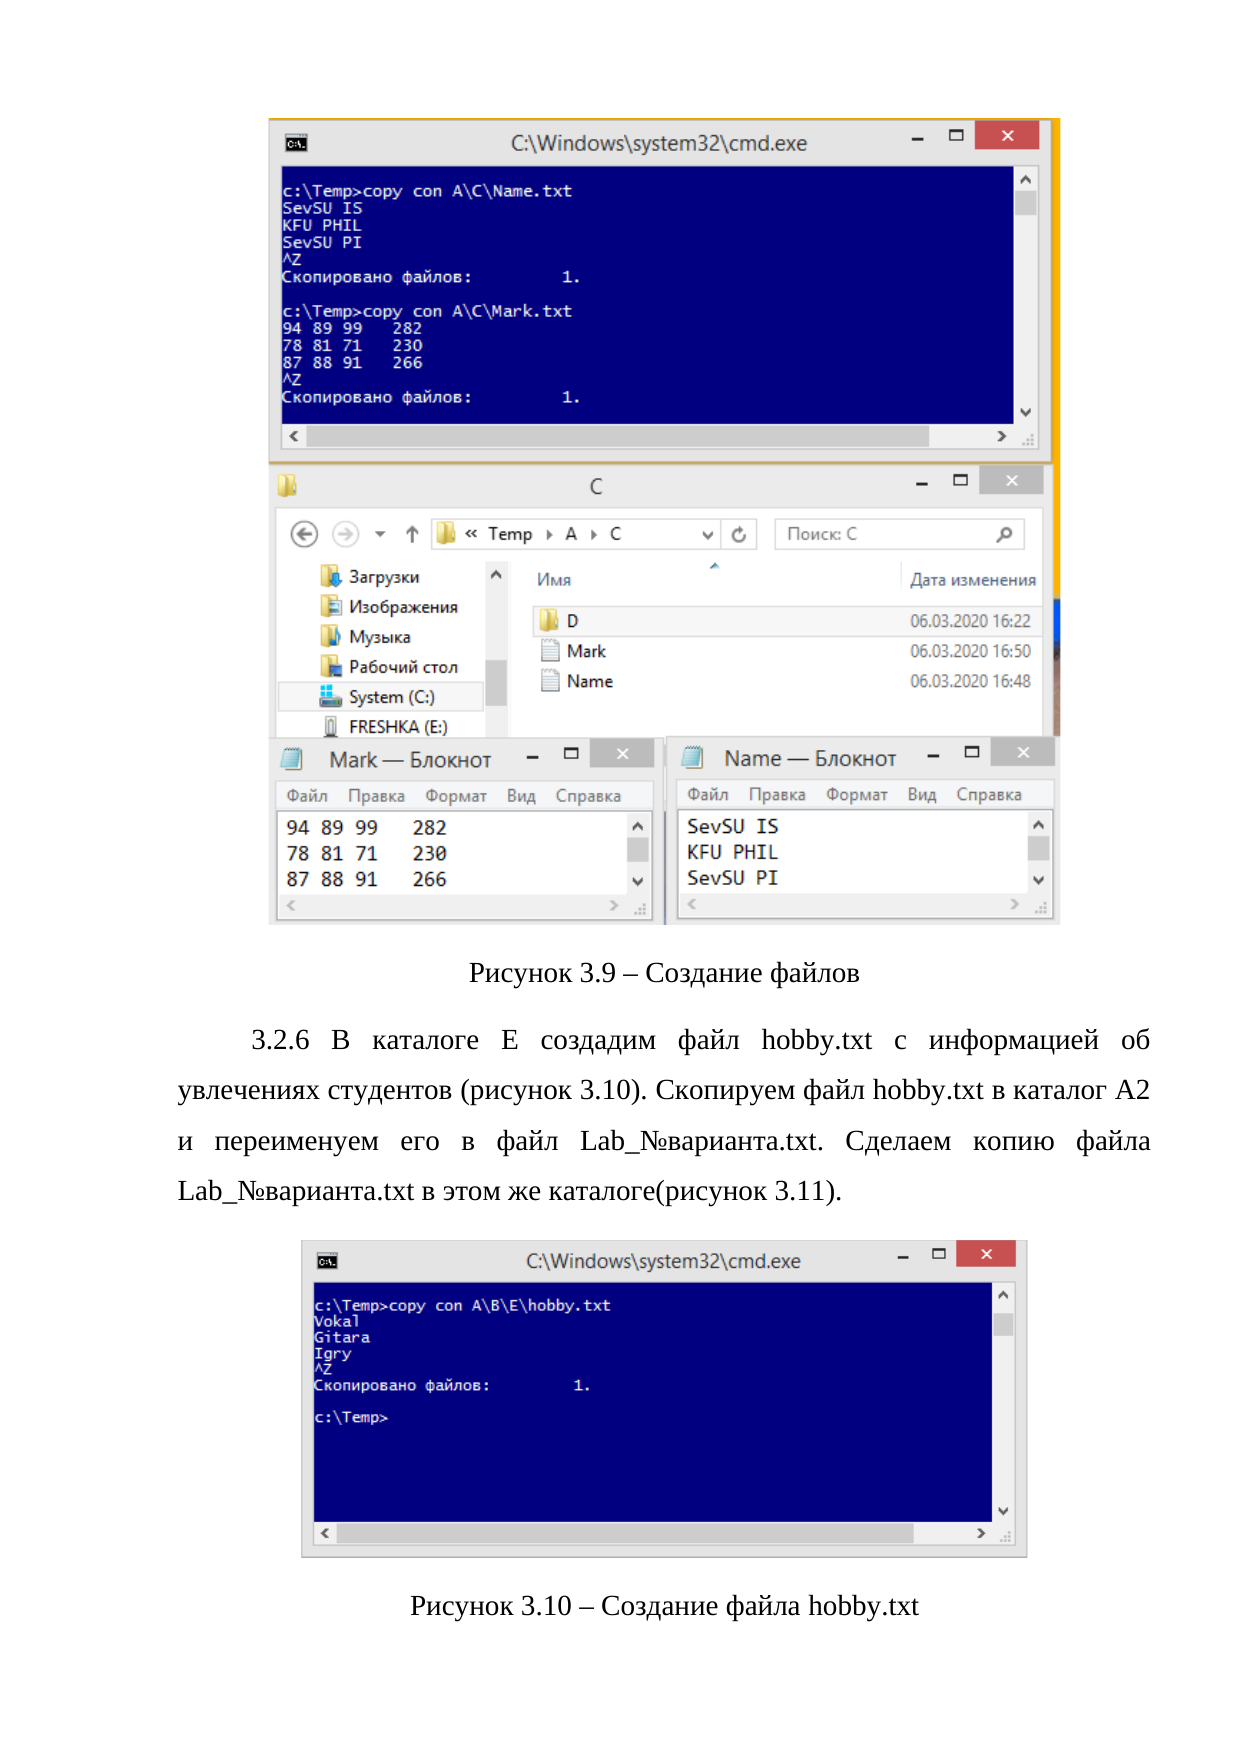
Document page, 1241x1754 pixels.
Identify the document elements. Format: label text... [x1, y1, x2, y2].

text Рисунок 3.10 – Создание файла hobby.txt [177, 1588, 1152, 1622]
text 3.2.6 В каталоге Е создадим файл hobby.txt с информацией об увлечениях студентов (рисунок 3.10). Скопируем файл hobby.txt в каталог А2 и переименуем его в файл Lab_№варианта.txt. Сделаем копию файла Lab_№варианта.txt в этом же каталоге(рисунок 3.11). [177, 1022, 1152, 1206]
text Рисунок 3.9 – Создание файлов [177, 955, 1152, 988]
picture [301, 1240, 1028, 1558]
picture [268, 118, 1061, 925]
